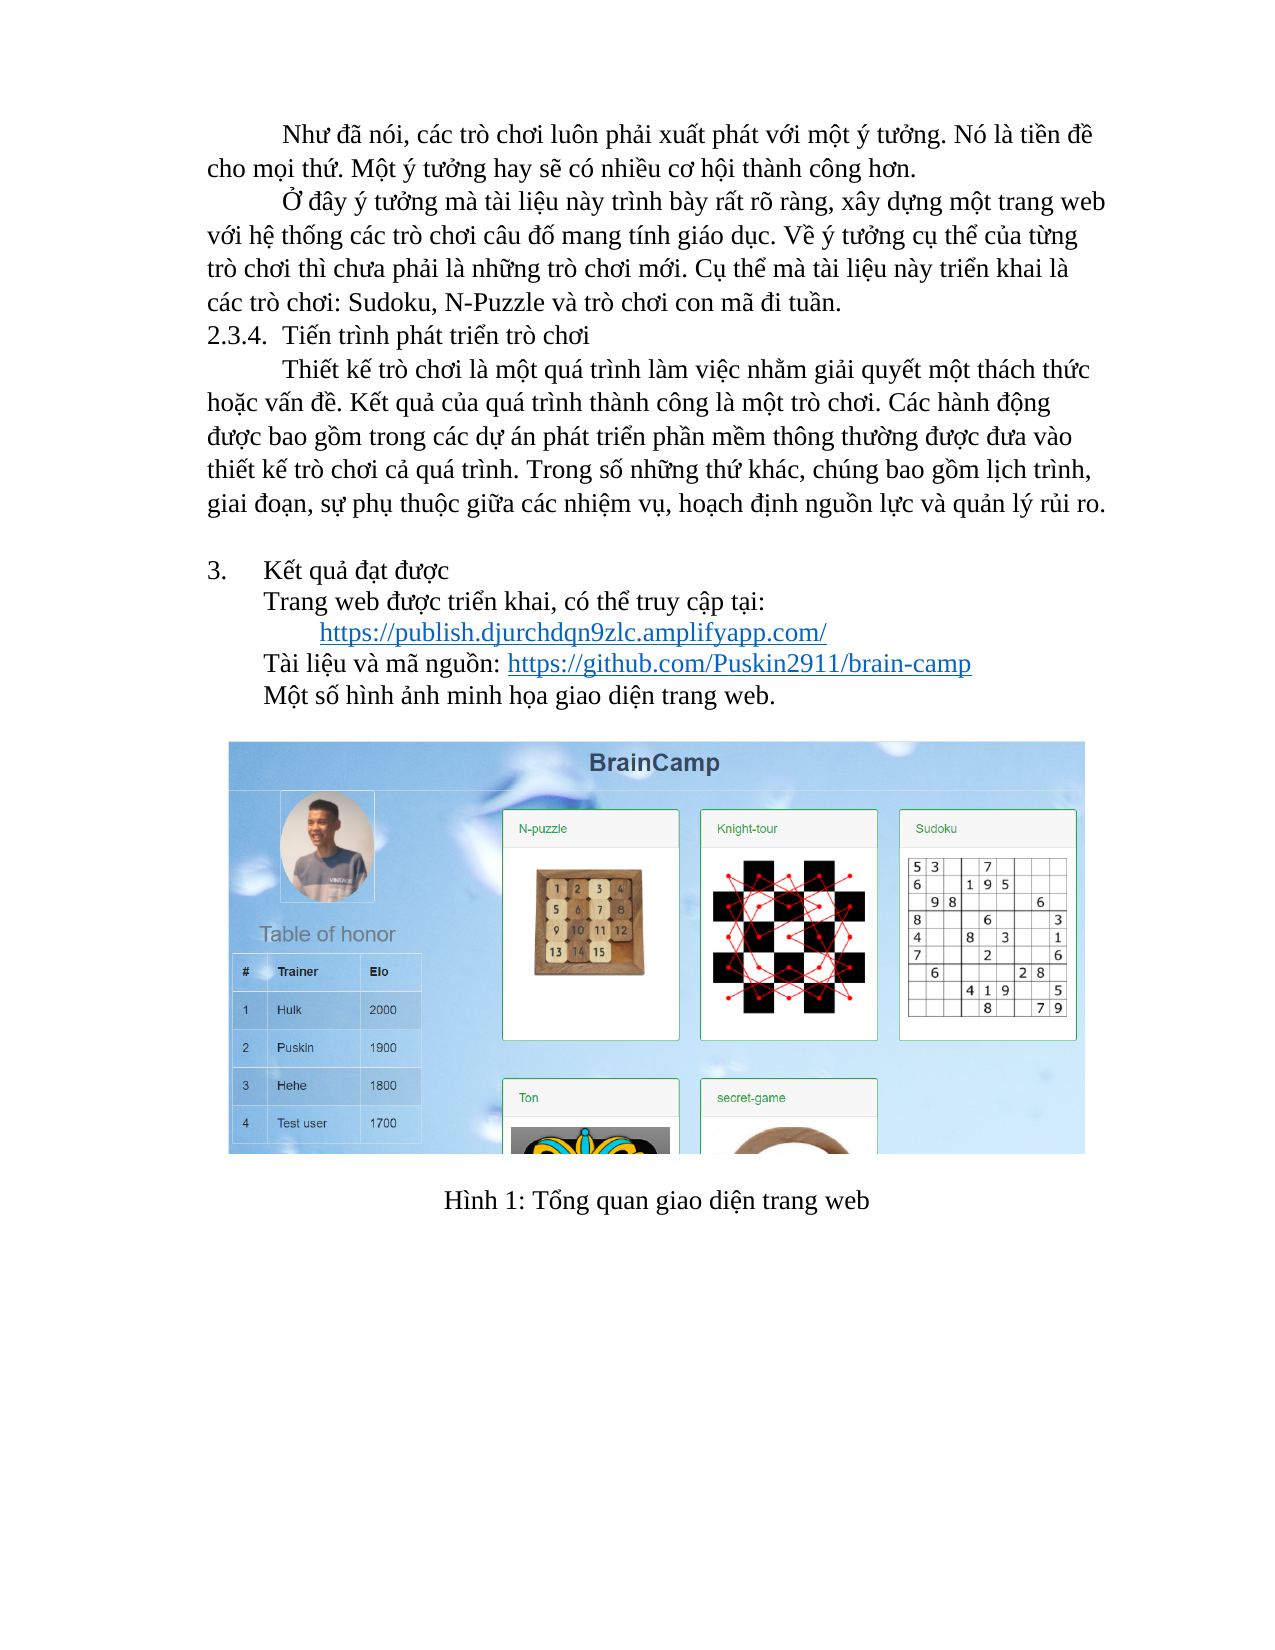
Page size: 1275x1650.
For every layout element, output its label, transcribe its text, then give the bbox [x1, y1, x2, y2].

text Hình 1: Tổng quan giao diện trang web [207, 1184, 1107, 1215]
text Trang web được triển khai, có thể truy cập tại: https://publish.djurchdqn9zlc.amplifyapp.com/ [226, 585, 1107, 648]
list Kết quả đạt được [207, 554, 1107, 585]
list Thiết kế trò chơi là một quá trình làm việc nhằm giải quyết một thách thức hoặc vấn đề. Kết quả của quá trình thành công là một trò chơi. Các hành động được bao gồm trong các dự án phát triển phần mềm thông thường được đưa vào thiết kế trò chơi cả quá trình. Trong số những thứ khác, chúng bao gồm lịch trình, giai đoạn, sự phụ thuộc giữa các nhiệm vụ, hoạch định nguồn lực và quản lý rủi ro. [207, 353, 1107, 518]
text Một số hình ảnh minh họa giao diện trang web. [207, 679, 1107, 710]
list Như đã nói, các trò chơi luôn phải xuất phát với một ý tưởng. Nó là tiền đề cho mọi thứ. Một ý tưởng hay sẽ có nhiều cơ hội thành công hơn. [207, 118, 1107, 183]
list Ở đây ý tưởng mà tài liệu này trình bày rất rõ ràng, xây dựng một trang web với hệ thống các trò chơi câu đố mang tính giáo dục. Về ý tưởng cụ thể của từng trò chơi thì chưa phải là những trò chơi mới. Cụ thể mà tài liệu này triển khai là các trò chơi: Sudoku, N-Puzzle và trò chơi con mã đi tuần. [207, 185, 1107, 317]
text Tài liệu và mã nguồn: https://github.com/Puskin2911/brain-camp [207, 648, 1107, 679]
picture [228, 741, 1085, 1154]
list Tiến trình phát triển trò chơi [207, 319, 1107, 351]
